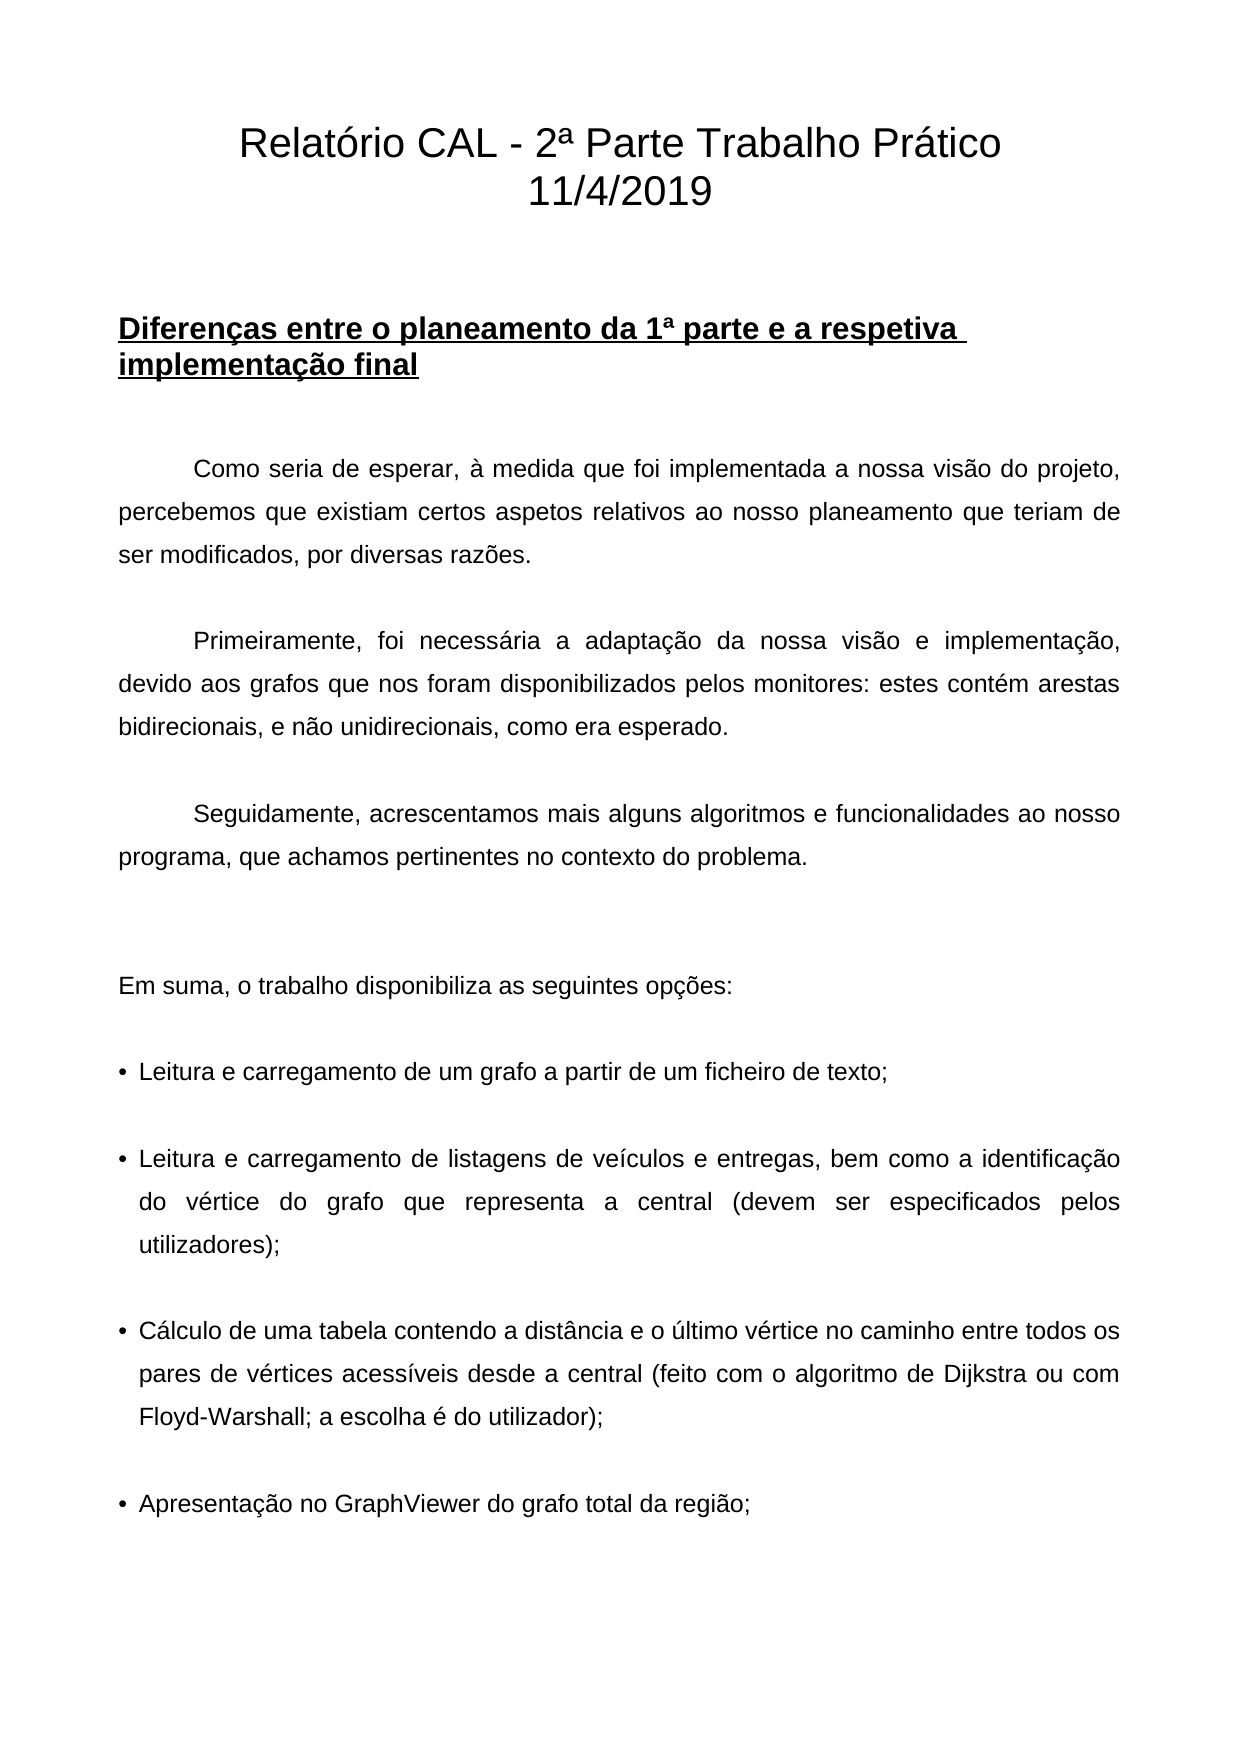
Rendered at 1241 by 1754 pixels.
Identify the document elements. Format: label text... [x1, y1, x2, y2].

list Cálculo de uma tabela contendo a distância e o último vértice no caminho entre todos os pares de vértices acessíveis desde a central (feito com o algoritmo de Dijkstra ou com Floyd-Warshall; a escolha é do utilizador); [118, 1316, 1122, 1431]
text Relatório CAL - 2ª Parte Trabalho Prático [118, 118, 1122, 166]
text Em suma, o trabalho disponibiliza as seguintes opções: [118, 971, 1122, 1000]
text Primeiramente, foi necessária a adaptação da nossa visão e implementação, devido aos grafos que nos foram disponibilizados pelos monitores: estes contém arestas bidirecionais, e não unidirecionais, como era esperado. [118, 626, 1122, 741]
list Leitura e carregamento de um grafo a partir de um ficheiro de texto; [118, 1057, 1122, 1086]
text 11/4/2019 [118, 166, 1122, 214]
list Leitura e carregamento de listagens de veículos e entregas, bem como a identificação do vértice do grafo que representa a central (devem ser especificados pelos utilizadores); [118, 1143, 1122, 1258]
text Diferenças entre o planeamento da 1ª parte e a respetiva implementação final [118, 310, 1122, 382]
text Seguidamente, acrescentamos mais alguns algoritmos e funcionalidades ao nosso programa, que achamos pertinentes no contexto do problema. [118, 798, 1122, 870]
text Como seria de esperar, à medida que foi implementada a nossa visão do projeto, percebemos que existiam certos aspetos relativos ao nosso planeamento que teriam de ser modificados, por diversas razões. [118, 453, 1122, 568]
list Apresentação no GraphViewer do grafo total da região; [118, 1488, 1122, 1517]
